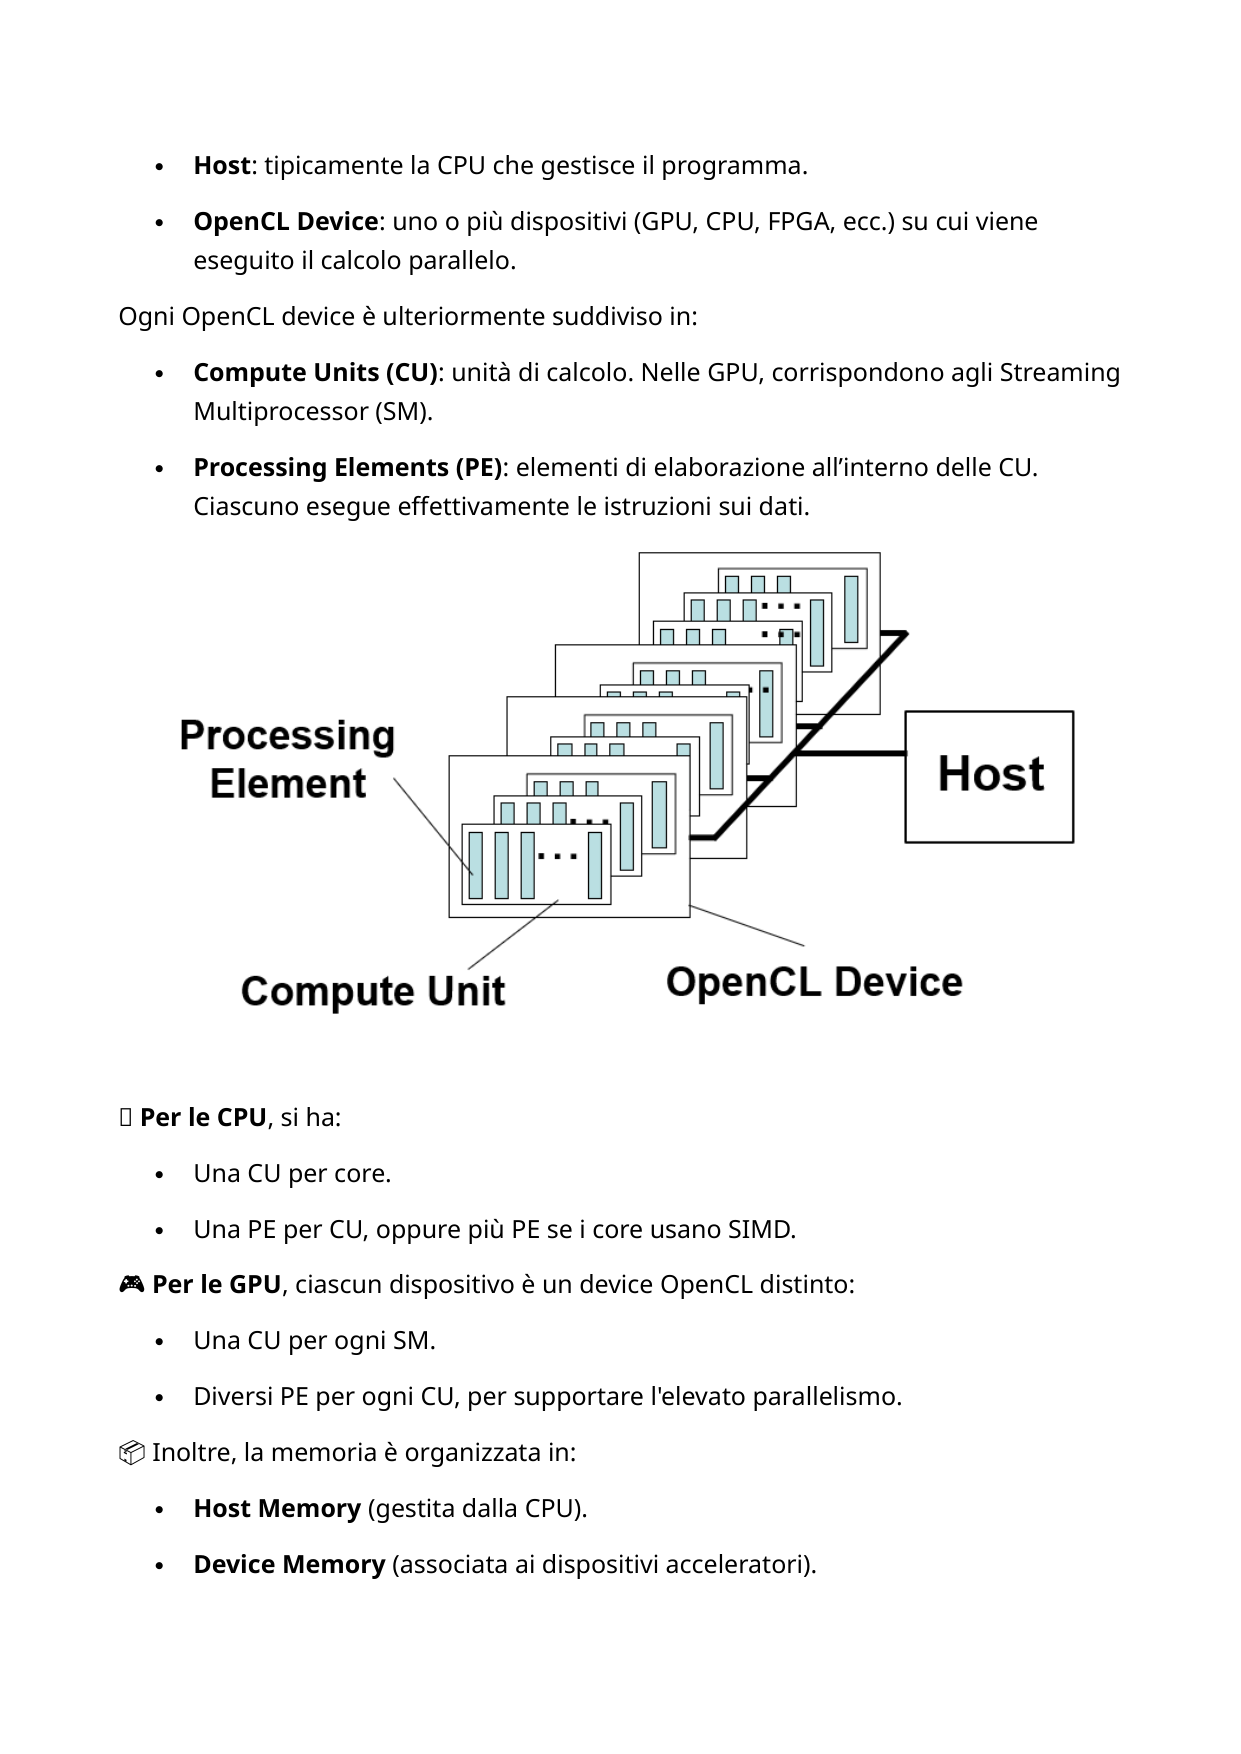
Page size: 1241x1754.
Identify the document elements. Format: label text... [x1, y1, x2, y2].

list Diversi PE per ogni CU, per supportare l'elevato parallelismo. [156, 1379, 1122, 1413]
text Ogni OpenCL device è ulteriormente suddiviso in: [118, 298, 1122, 332]
list Host: tipicamente la CPU che gestisce il programma. [156, 148, 1122, 182]
list Una CU per core. [156, 1156, 1122, 1189]
list Host Memory (gestita dalla CPU). [156, 1491, 1122, 1524]
picture [118, 544, 1123, 1022]
list OpenCL Device: uno o più dispositivi (GPU, CPU, FPGA, ecc.) su cui viene eseguito il calcolo parallelo. [156, 203, 1122, 277]
list Processing Elements (PE): elementi di elaborazione all’interno delle CU. Ciascuno esegue effettivamente le istruzioni sui dati. [156, 449, 1122, 522]
text 🧠 Per le CPU, si ha: [118, 1100, 1122, 1134]
list Compute Units (CU): unità di calcolo. Nelle GPU, corrispondono agli Streaming Multiprocessor (SM). [156, 354, 1122, 427]
list Una PE per CU, oppure più PE se i core usano SIMD. [156, 1211, 1122, 1245]
list Device Memory (associata ai dispositivi acceleratori). [156, 1546, 1122, 1580]
list Una CU per ogni SM. [156, 1323, 1122, 1357]
text 📦 Inoltre, la memoria è organizzata in: [118, 1435, 1122, 1469]
text 🎮 Per le GPU, ciascun dispositivo è un device OpenCL distinto: [118, 1267, 1122, 1301]
